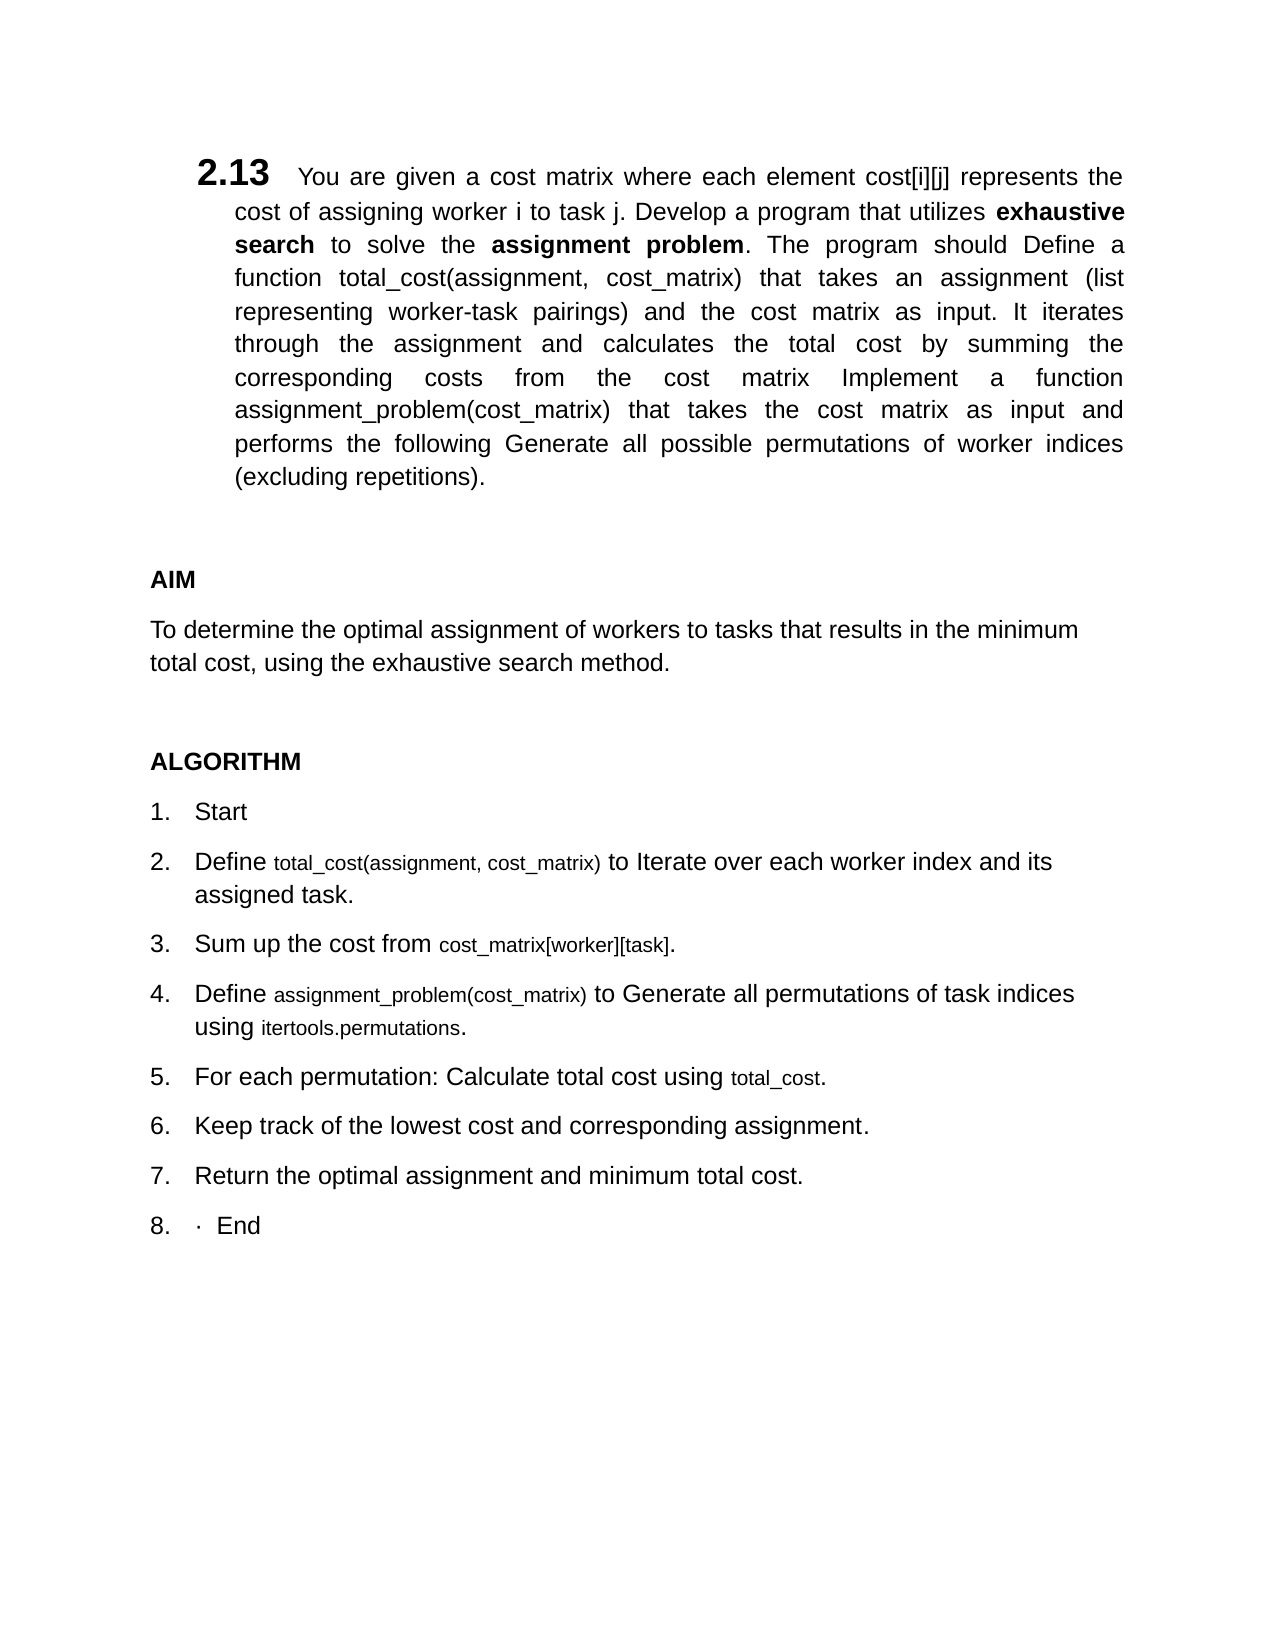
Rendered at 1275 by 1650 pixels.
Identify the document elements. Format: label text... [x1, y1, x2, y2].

text AIM [150, 565, 1125, 594]
list Start [150, 797, 1125, 826]
list Sum up the cost from cost_matrix[worker][task]. [150, 929, 1125, 958]
list Define assignment_problem(cost_matrix) to Generate all permutations of task indices using itertools.permutations. [150, 979, 1125, 1041]
text 2.13 You are given a cost matrix where each element cost[i][j] represents the cost of assigning worker i to task j. Develop a program that utilizes exhaustive search to solve the assignment problem. The program should Define a function total_cost(assignment, cost_matrix) that takes an assignment (list representing worker-task pairings) and the cost matrix as input. It iterates through the assignment and calculates the total cost by summing the corresponding costs from the cost matrix Implement a function assignment_problem(cost_matrix) that takes the cost matrix as input and performs the following Generate all possible permutations of worker indices (excluding repetitions). [197, 150, 1125, 490]
list Define total_cost(assignment, cost_matrix) to Iterate over each worker index and its assigned task. [150, 847, 1125, 908]
text ALGORITHM [150, 747, 1125, 776]
list Keep track of the lowest cost and corresponding assignment. [150, 1111, 1125, 1140]
list · End [150, 1211, 1125, 1239]
text To determine the optimal assignment of workers to tasks that results in the minimum total cost, using the exhaustive search method. [150, 615, 1125, 677]
list Return the optimal assignment and minimum total cost. [150, 1161, 1125, 1190]
list For each permutation: Calculate total cost using total_cost. [150, 1062, 1125, 1090]
